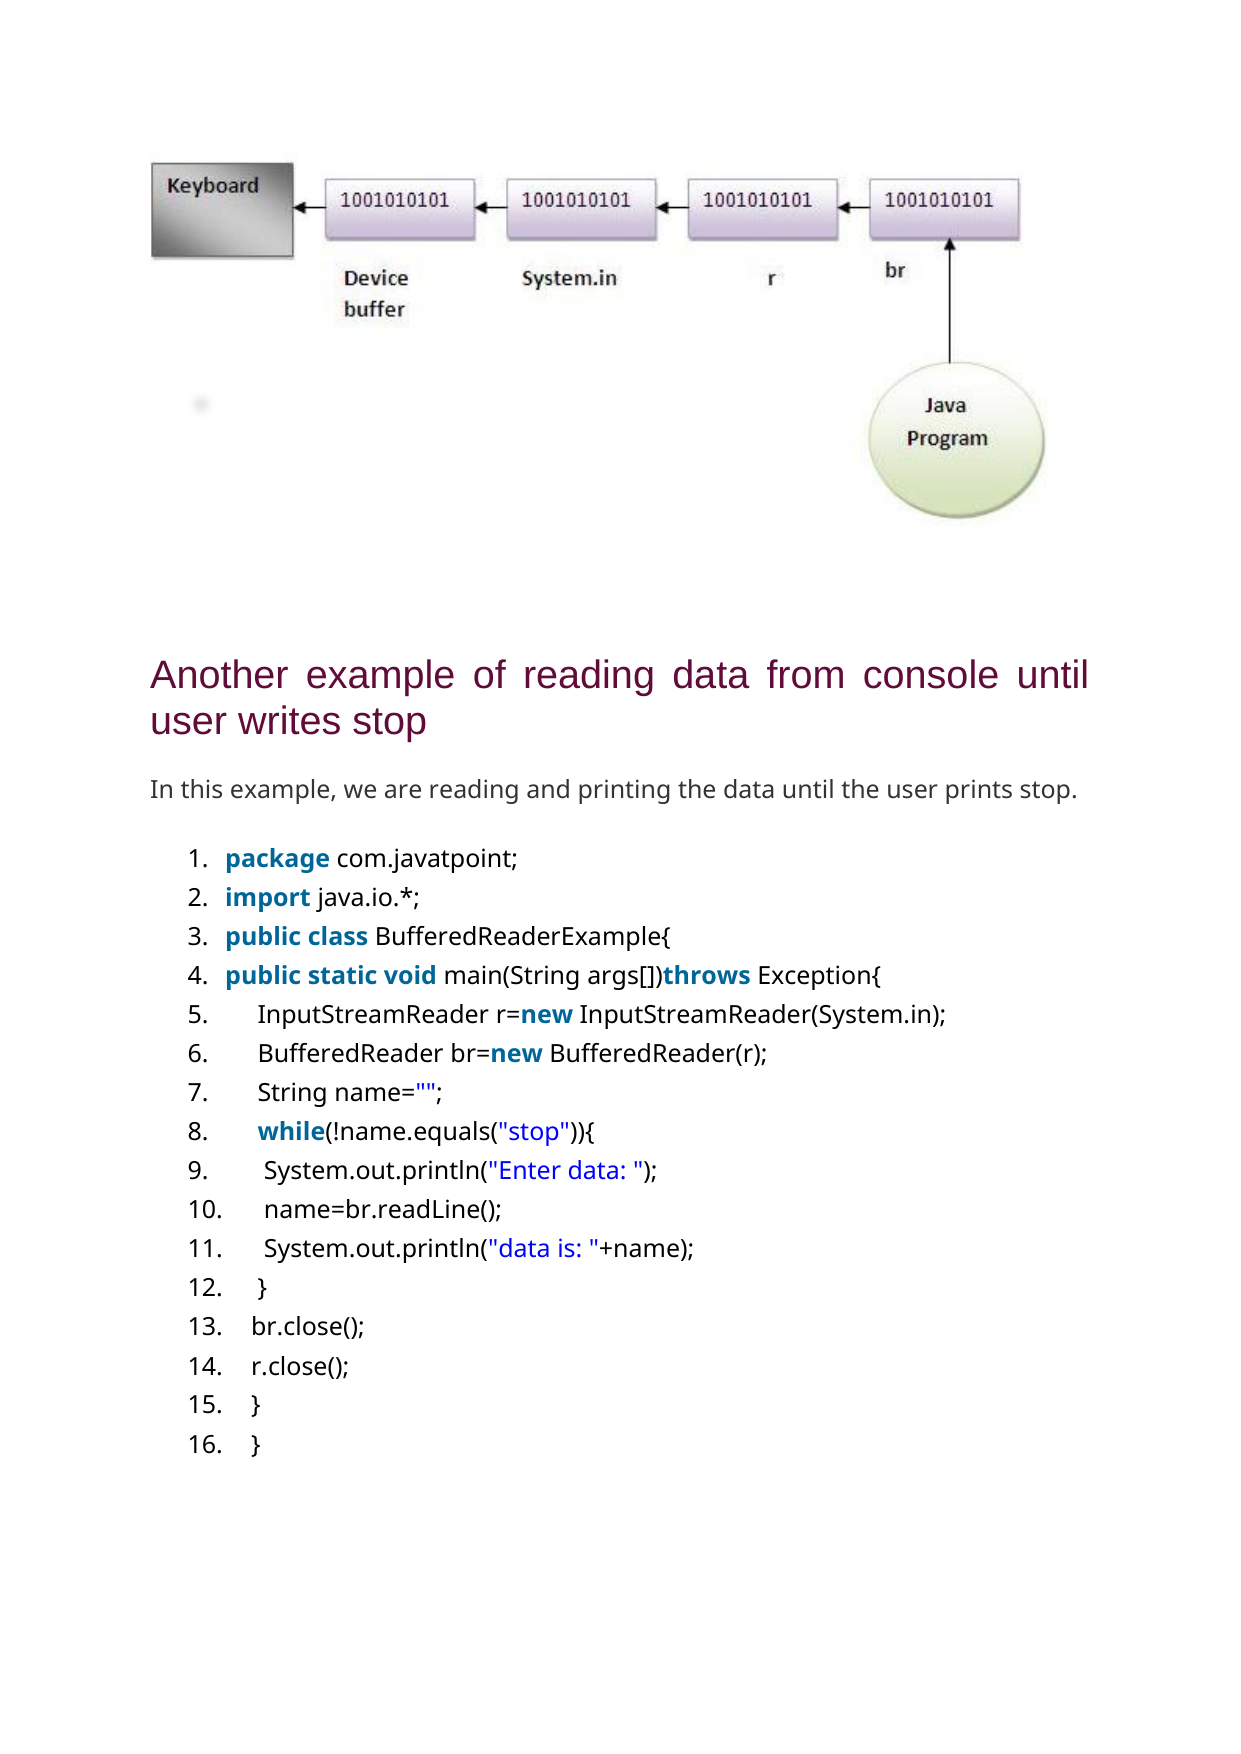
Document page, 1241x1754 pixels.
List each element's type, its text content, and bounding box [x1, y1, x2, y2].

list r.close(); [187, 1343, 1090, 1382]
list BufferedReader br=new BufferedReader(r); [187, 1031, 1090, 1070]
list } [187, 1421, 1090, 1460]
list import java.io.*; [187, 874, 1090, 913]
text In this example, we are reading and printing the data until the user prints stop. [150, 772, 1090, 806]
list System.out.println("Enter data: "); [187, 1148, 1090, 1187]
list while(!name.equals("stop")){ [187, 1109, 1090, 1148]
list String name=""; [187, 1070, 1090, 1109]
list name=br.readLine(); [187, 1187, 1090, 1226]
list System.out.println("data is: "+name); [187, 1226, 1090, 1265]
list public static void main(String args[])throws Exception{ [187, 952, 1090, 992]
text Another example of reading data from console until user writes stop [150, 652, 1090, 743]
list InputStreamReader r=new InputStreamReader(System.in); [187, 992, 1090, 1031]
list br.close(); [187, 1304, 1090, 1343]
list } [187, 1382, 1090, 1421]
picture [150, 150, 1054, 527]
list public class BufferedReaderExample{ [187, 913, 1090, 952]
list package com.javatpoint; [187, 835, 1090, 874]
list } [187, 1265, 1090, 1304]
